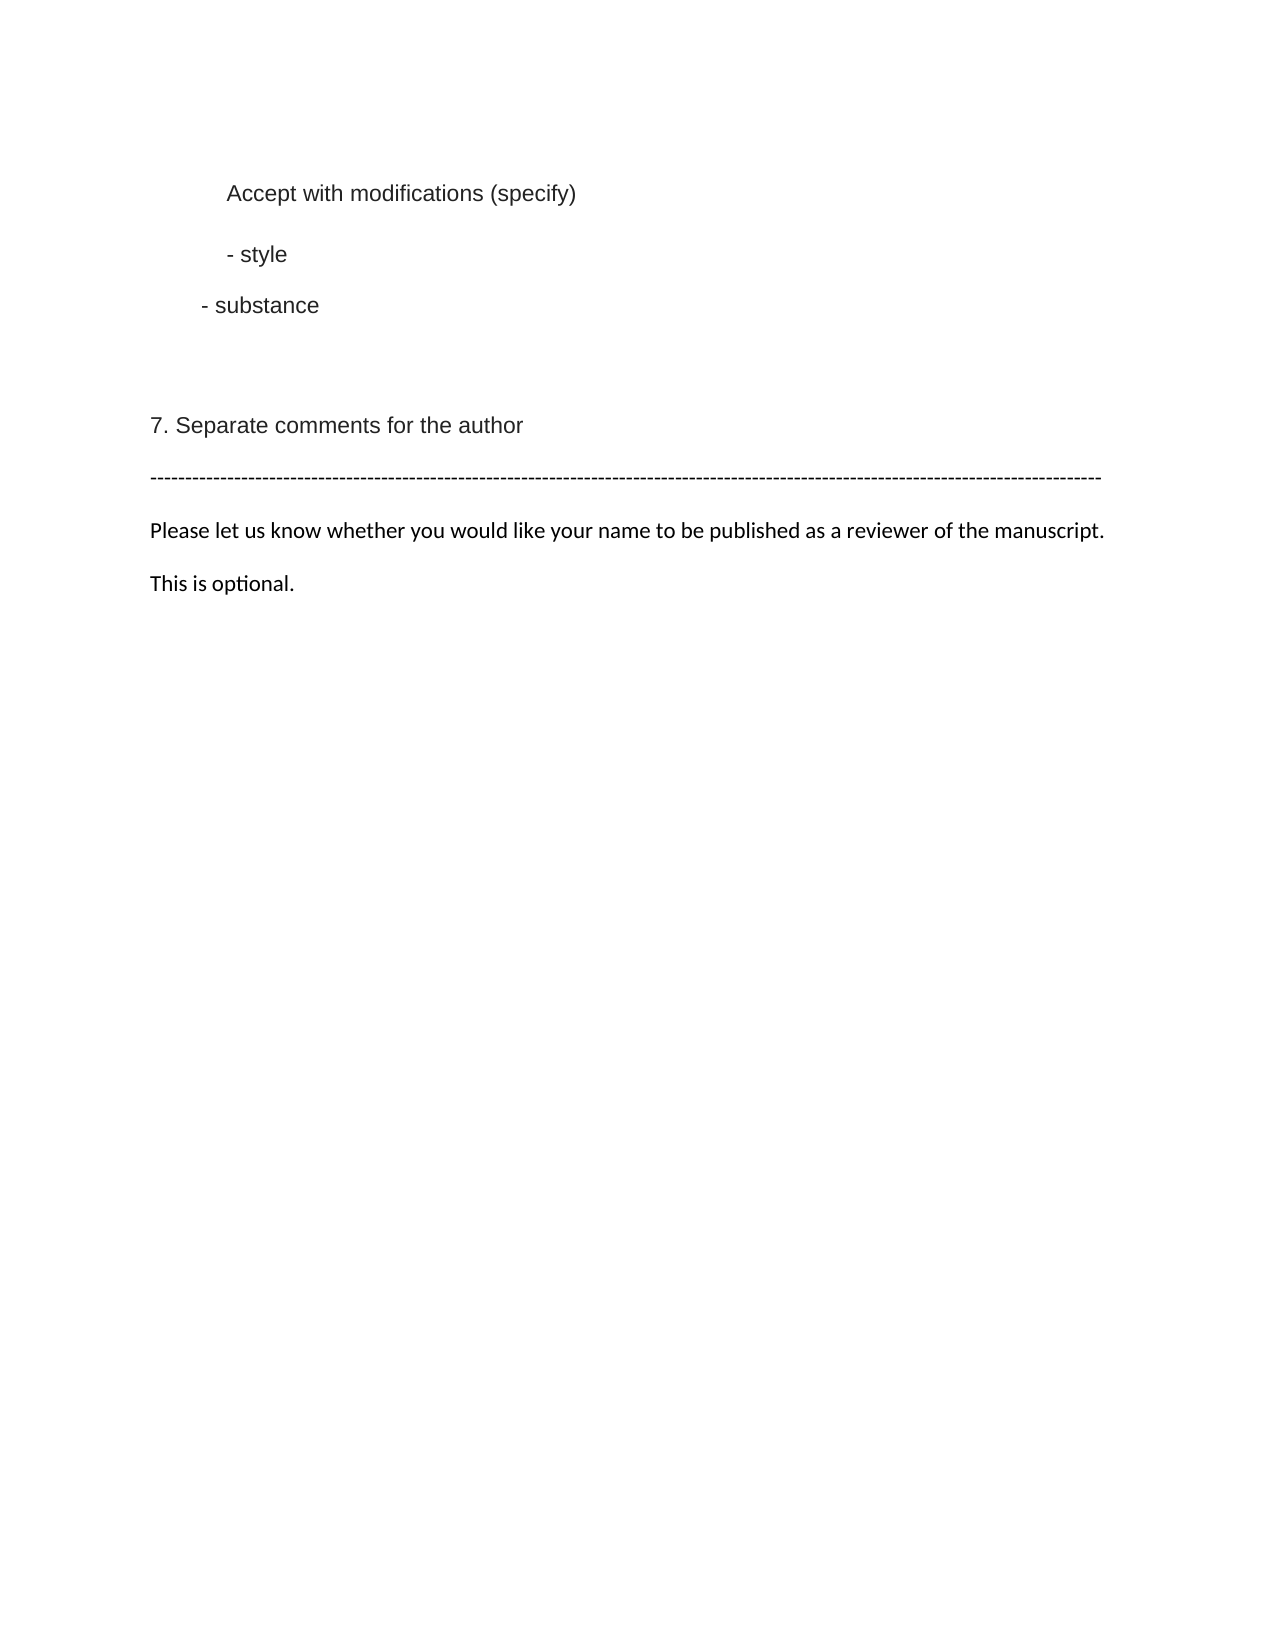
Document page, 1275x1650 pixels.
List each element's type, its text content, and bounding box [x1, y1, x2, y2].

text ---------------------------------------------------------------------------------------------------------------------------------------- [150, 463, 1125, 492]
text This is optional. [150, 569, 1125, 598]
text - substance 7. Separate comments for the author [150, 292, 1125, 439]
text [150, 150, 1125, 267]
text Please let us know whether you would like your name to be published as a reviewer of the manuscript. [150, 517, 1125, 544]
